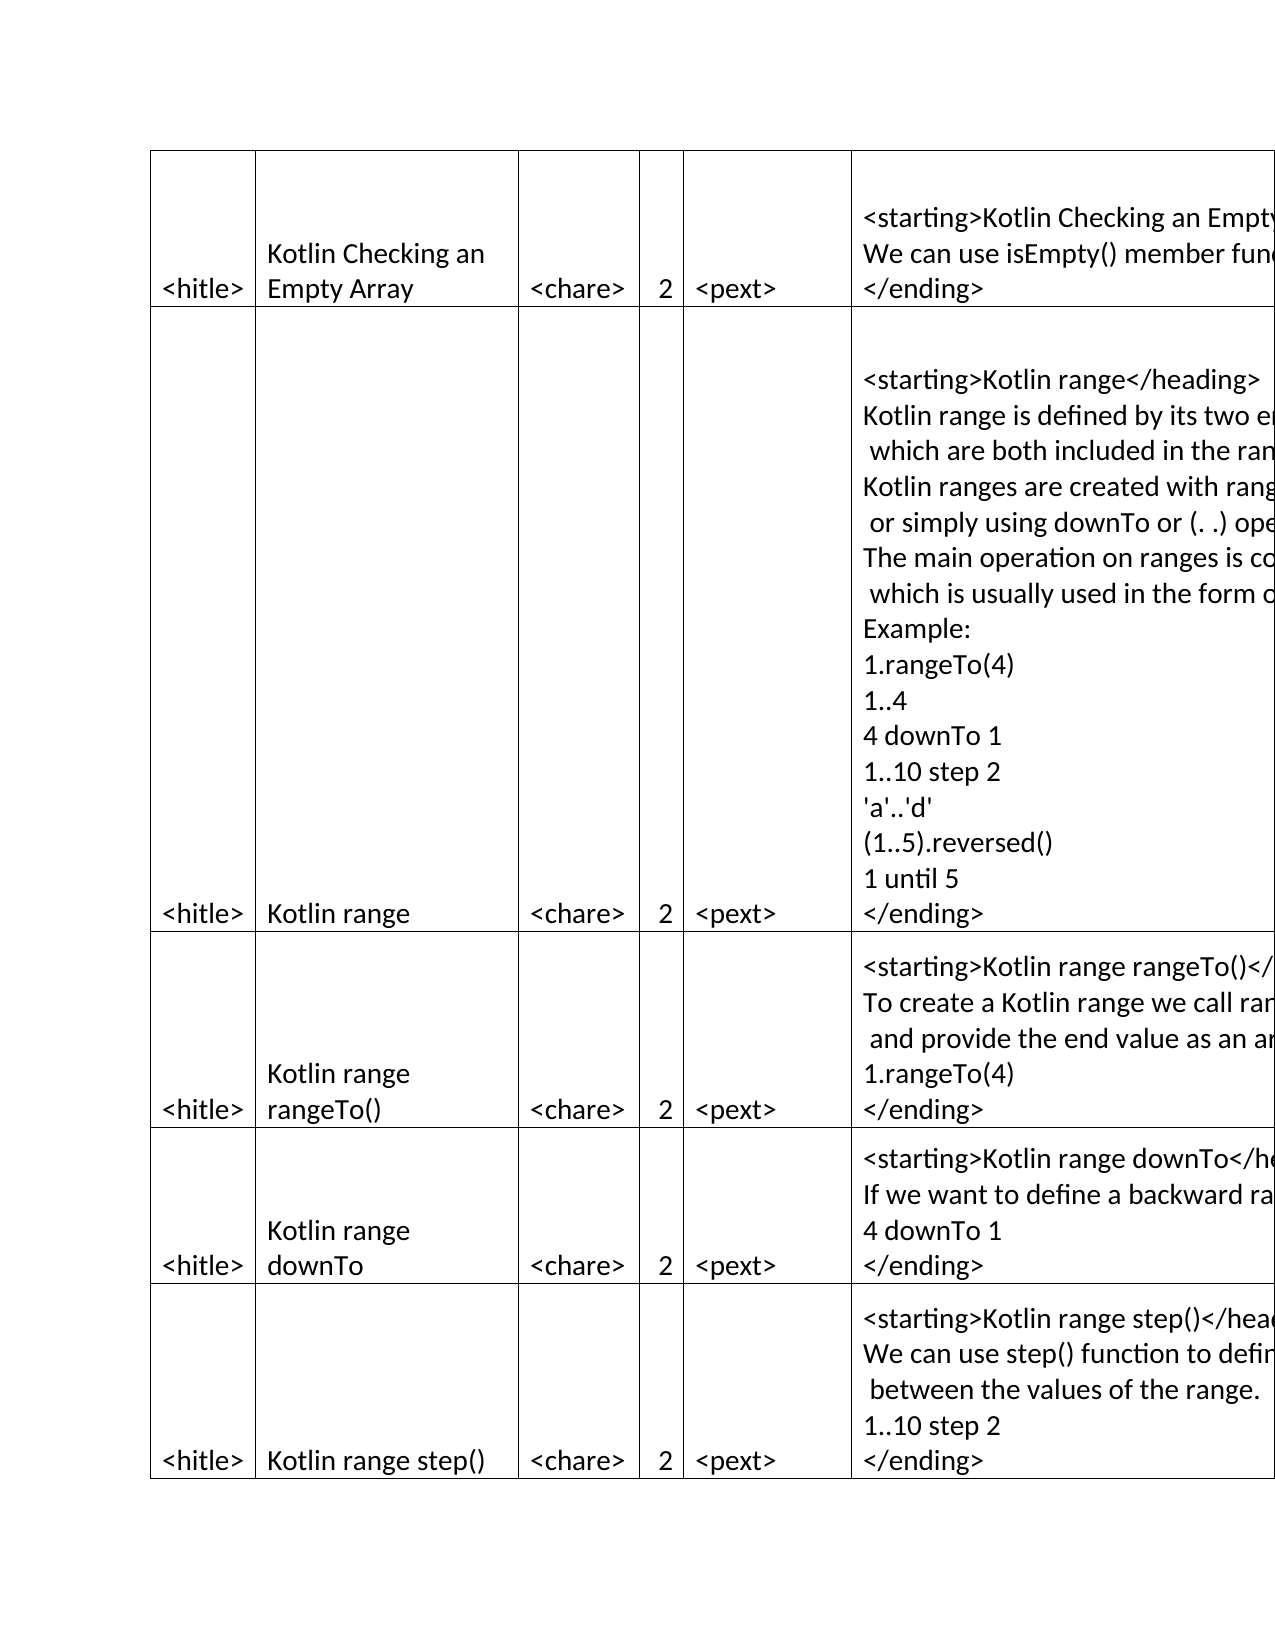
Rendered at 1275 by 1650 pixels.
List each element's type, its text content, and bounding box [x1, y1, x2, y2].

table_cell <chare> [519, 1128, 639, 1283]
table_cell 2 [640, 307, 683, 931]
table_cell 2 [640, 151, 683, 306]
table_cell <starting>Kotlin range rangeTo()</heading> To create a Kotlin range we call rangeTo() function on the range start value and provide the end value as an argument. 1.rangeTo(4) </ending> [852, 932, 1274, 1127]
table_cell <hitle> [151, 932, 255, 1127]
table_cell <pext> [684, 1128, 851, 1283]
table_cell <starting>Kotlin range step()</heading> We can use step() function to define the distance between the values of the range. 1..10 step 2 </ending> [852, 1284, 1274, 1478]
table_cell <hitle> [151, 1284, 255, 1478]
table_cell <hitle> [151, 307, 255, 931]
table_cell <starting>Kotlin Checking an Empty Array</heading> We can use isEmpty() member function to check if an array is empty or not. This function returns true if the array is empty. </ending> [852, 151, 1274, 306]
table_cell <hitle> [151, 1128, 255, 1283]
table_cell <chare> [519, 151, 639, 306]
table_cell <hitle> [151, 151, 255, 306]
table_cell <chare> [519, 1284, 639, 1478]
table_cell <starting>Kotlin range</heading> Kotlin range is defined by its two endpoint values which are both included in the range. Kotlin ranges are created with rangeTo() function, or simply using downTo or (. .) operators. The main operation on ranges is contains, which is usually used in the form of in and !in operators. Example: 1.rangeTo(4) 1..4 4 downTo 1 1..10 step 2 'a'..'d' (1..5).reversed() 1 until 5 </ending> [852, 307, 1274, 931]
table_cell 2 [640, 932, 683, 1127]
table_cell <starting>Kotlin range downTo</heading> If we want to define a backward range we can use the downTo operator: 4 downTo 1 </ending> [852, 1128, 1274, 1283]
table_cell <pext> [684, 932, 851, 1127]
table_cell Kotlin range rangeTo() [256, 932, 518, 1127]
table_cell <pext> [684, 151, 851, 306]
table_cell Kotlin range downTo [256, 1128, 518, 1283]
table_cell Kotlin range [256, 307, 518, 931]
table_cell <pext> [684, 307, 851, 931]
table_cell 2 [640, 1128, 683, 1283]
table_cell <chare> [519, 307, 639, 931]
table_cell <chare> [519, 932, 639, 1127]
table_cell Kotlin Checking an Empty Array [256, 151, 518, 306]
table_cell Kotlin range step() [256, 1284, 518, 1478]
table_cell <pext> [684, 1284, 851, 1478]
table_cell 2 [640, 1284, 683, 1478]
